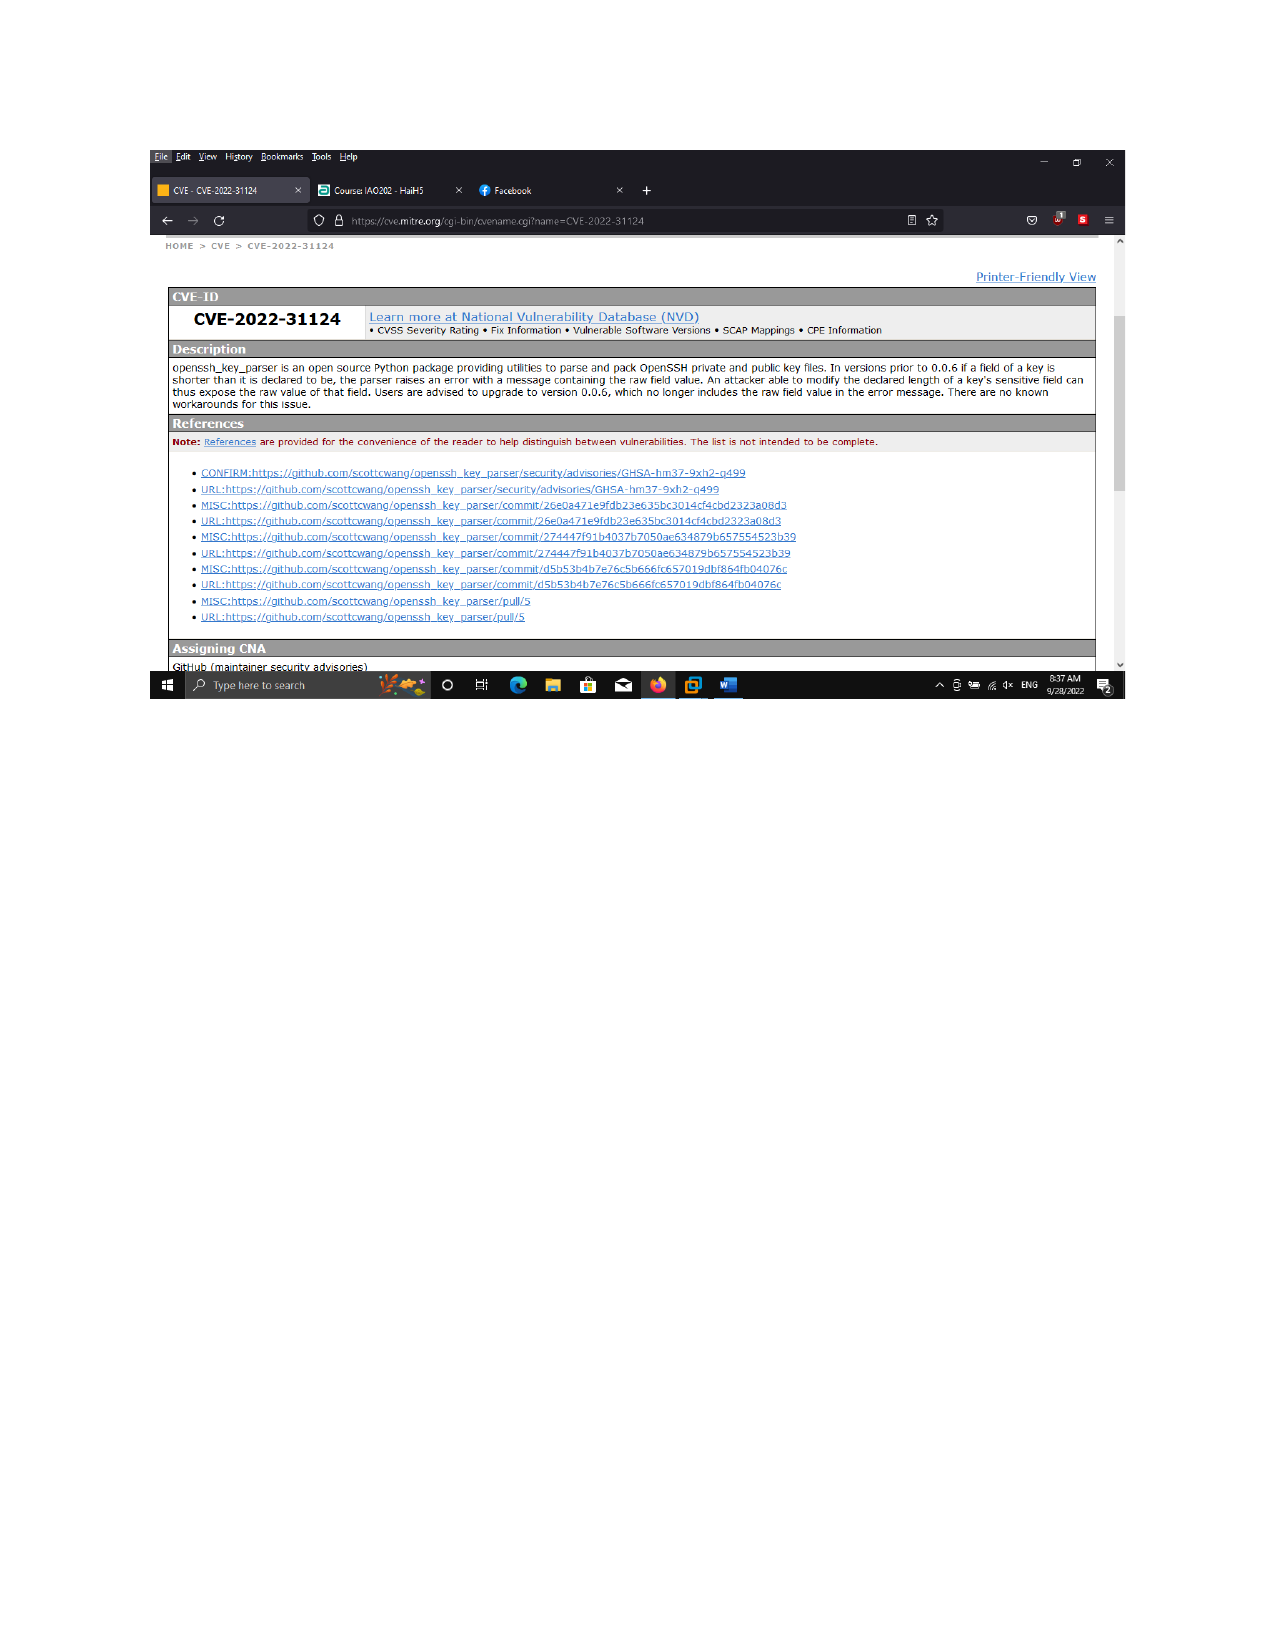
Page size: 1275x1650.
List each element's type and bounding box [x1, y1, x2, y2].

picture [150, 150, 1125, 699]
